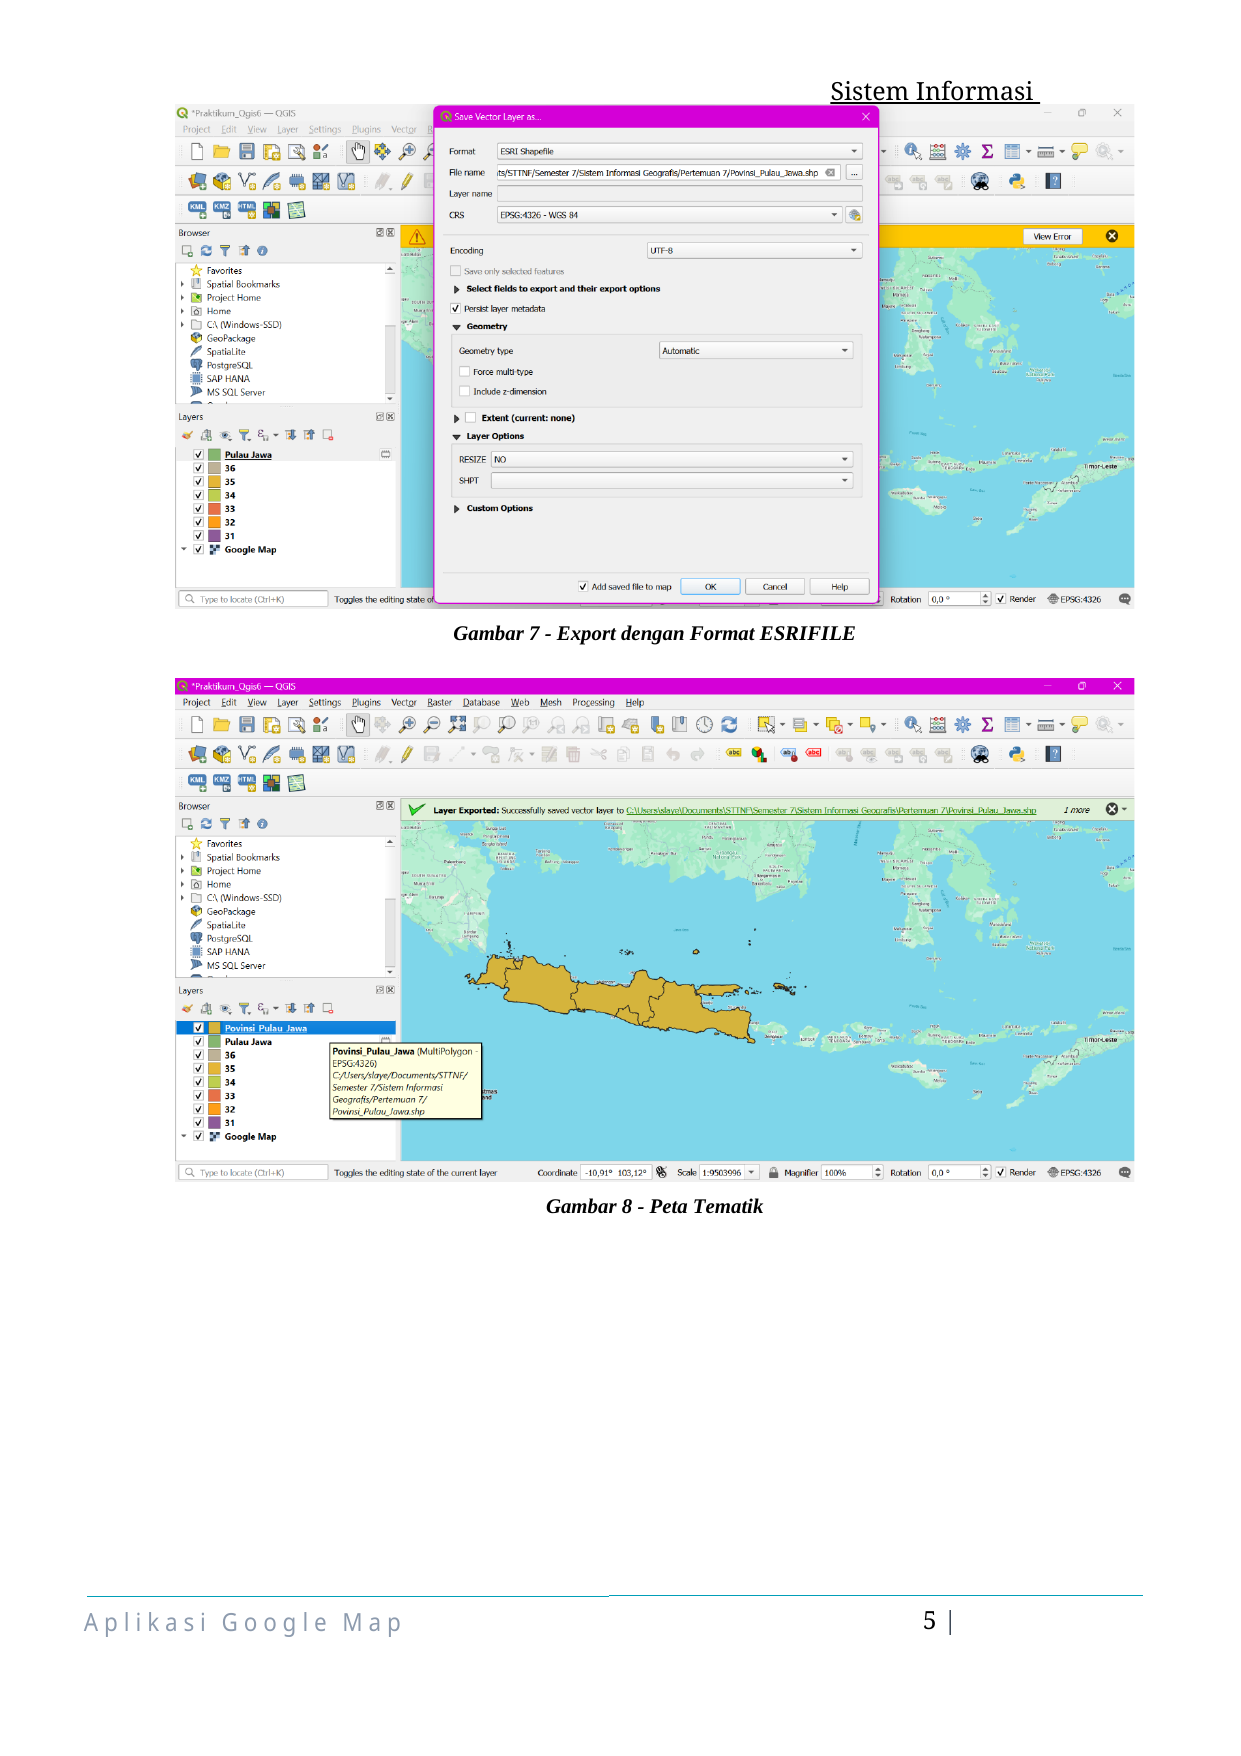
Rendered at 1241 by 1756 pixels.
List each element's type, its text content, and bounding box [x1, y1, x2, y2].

picture [175, 678, 1135, 1182]
text Gambar 7 - Export dengan Format ESRIFILE [175, 621, 1134, 645]
text Gambar 8 - Peta Tematik [175, 1194, 1134, 1218]
picture [175, 104, 1135, 609]
